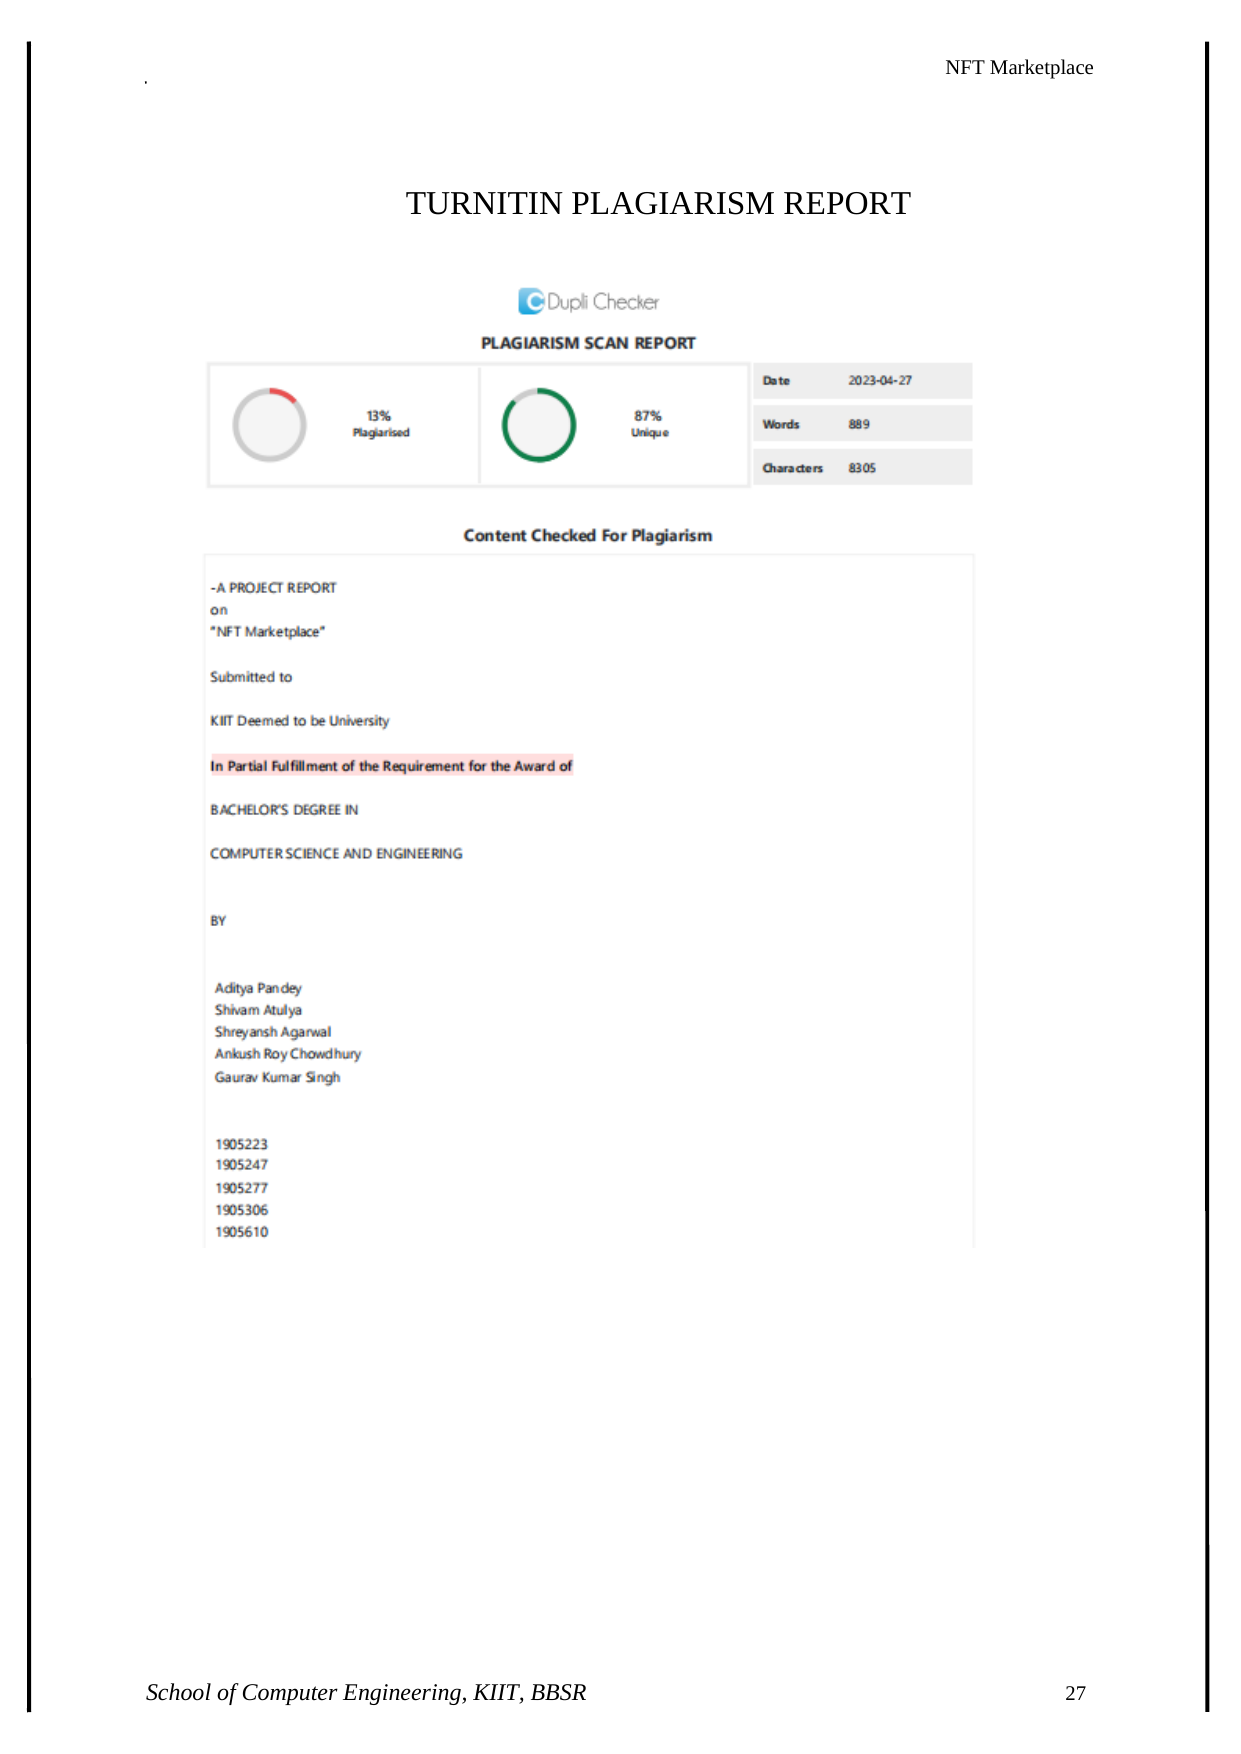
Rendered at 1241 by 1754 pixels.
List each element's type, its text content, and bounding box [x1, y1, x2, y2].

text TURNITIN PLAGIARISM REPORT [146, 183, 1096, 222]
picture [102, 260, 1037, 1248]
